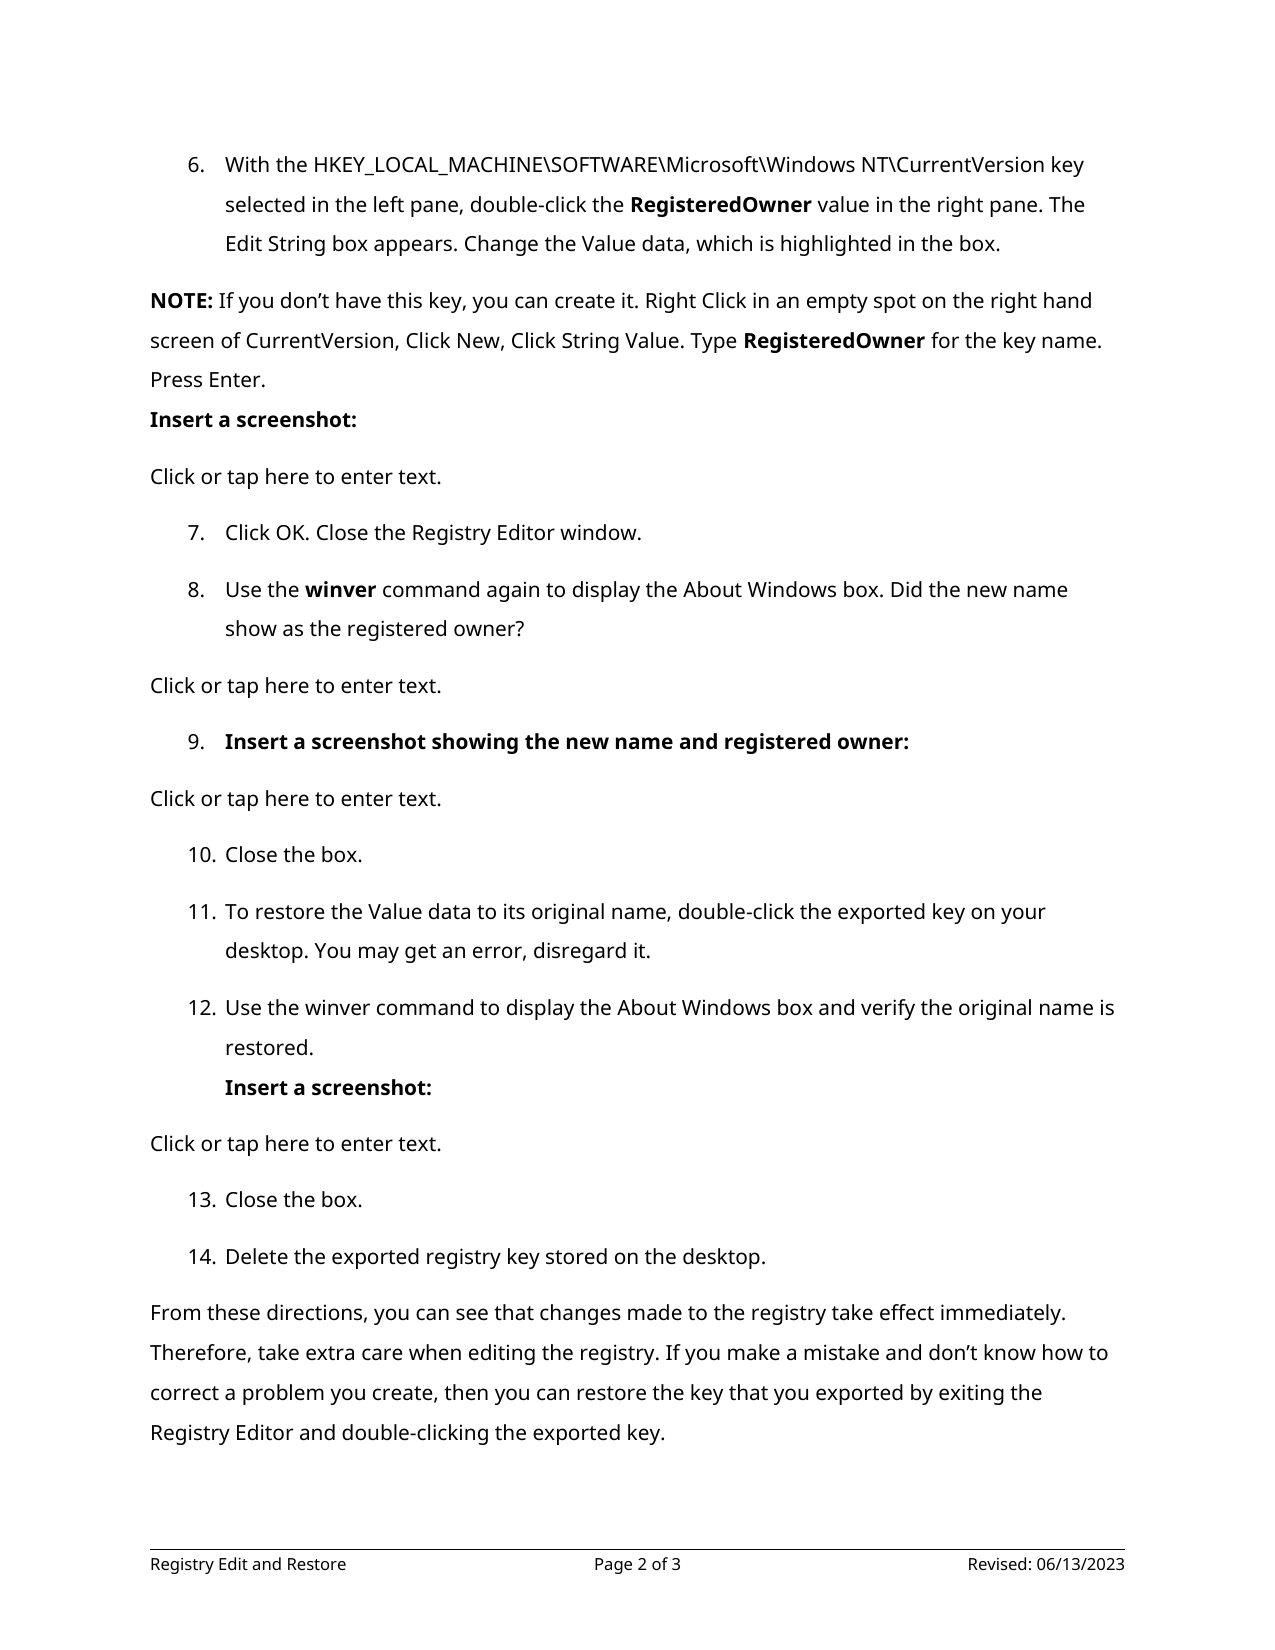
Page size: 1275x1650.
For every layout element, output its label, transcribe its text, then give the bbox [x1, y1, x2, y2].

list Close the box. [187, 840, 1125, 869]
list With the HKEY_LOCAL_MACHINE\SOFTWARE\Microsoft\Windows NT\CurrentVersion key selected in the left pane, double-click the RegisteredOwner value in the right pane. The Edit String box appears. Change the Value data, which is highlighted in the box. [187, 150, 1125, 258]
list To restore the Value data to its original name, double-click the exported key on your desktop. You may get an error, disregard it. [187, 897, 1125, 965]
list Delete the exported registry key stored on the desktop. [187, 1242, 1125, 1271]
list Use the winver command to display the About Windows box and verify the original name is restored. Insert a screenshot: [187, 993, 1125, 1101]
list Close the box. [187, 1186, 1125, 1214]
list Use the winver command again to display the About Windows box. Did the new name show as the registered owner? [187, 575, 1125, 643]
text NOTE: If you don’t have this key, you can create it. Right Click in an empty spot on the right hand screen of CurrentVersion, Click New, Click String Value. Type RegisteredOwner for the key name. Press Enter. Insert a screenshot: [150, 286, 1125, 434]
list Click OK. Close the Registry Editor window. [187, 518, 1125, 547]
list Insert a screenshot showing the new name and registered owner: [187, 727, 1125, 756]
text From these directions, you can see that changes made to the registry take effect immediately. Therefore, take extra care when editing the registry. If you make a mistake and don’t know how to correct a problem you create, then you can restore the key that you exported by exiting the Registry Editor and double-clicking the exported key. [150, 1298, 1125, 1446]
